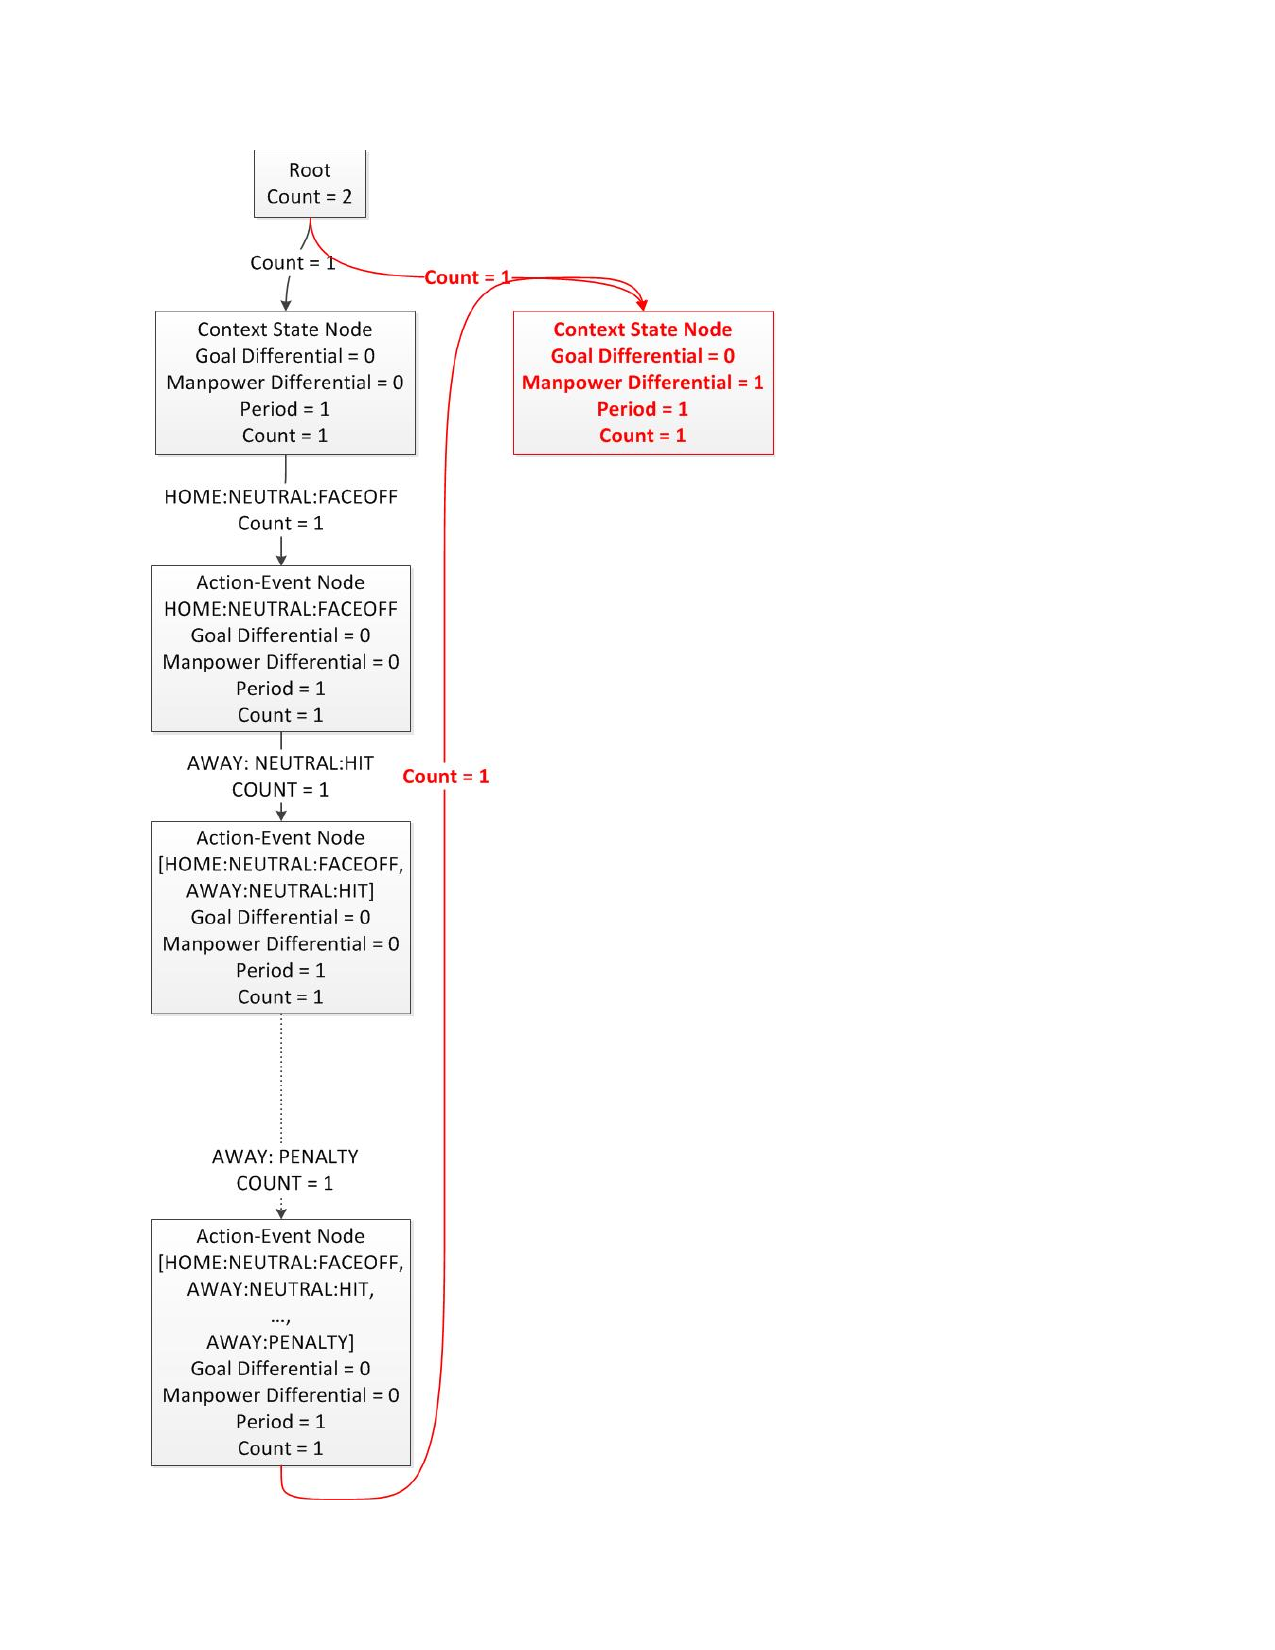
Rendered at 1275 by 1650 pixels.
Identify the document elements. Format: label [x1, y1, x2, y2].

picture [150, 150, 776, 1500]
